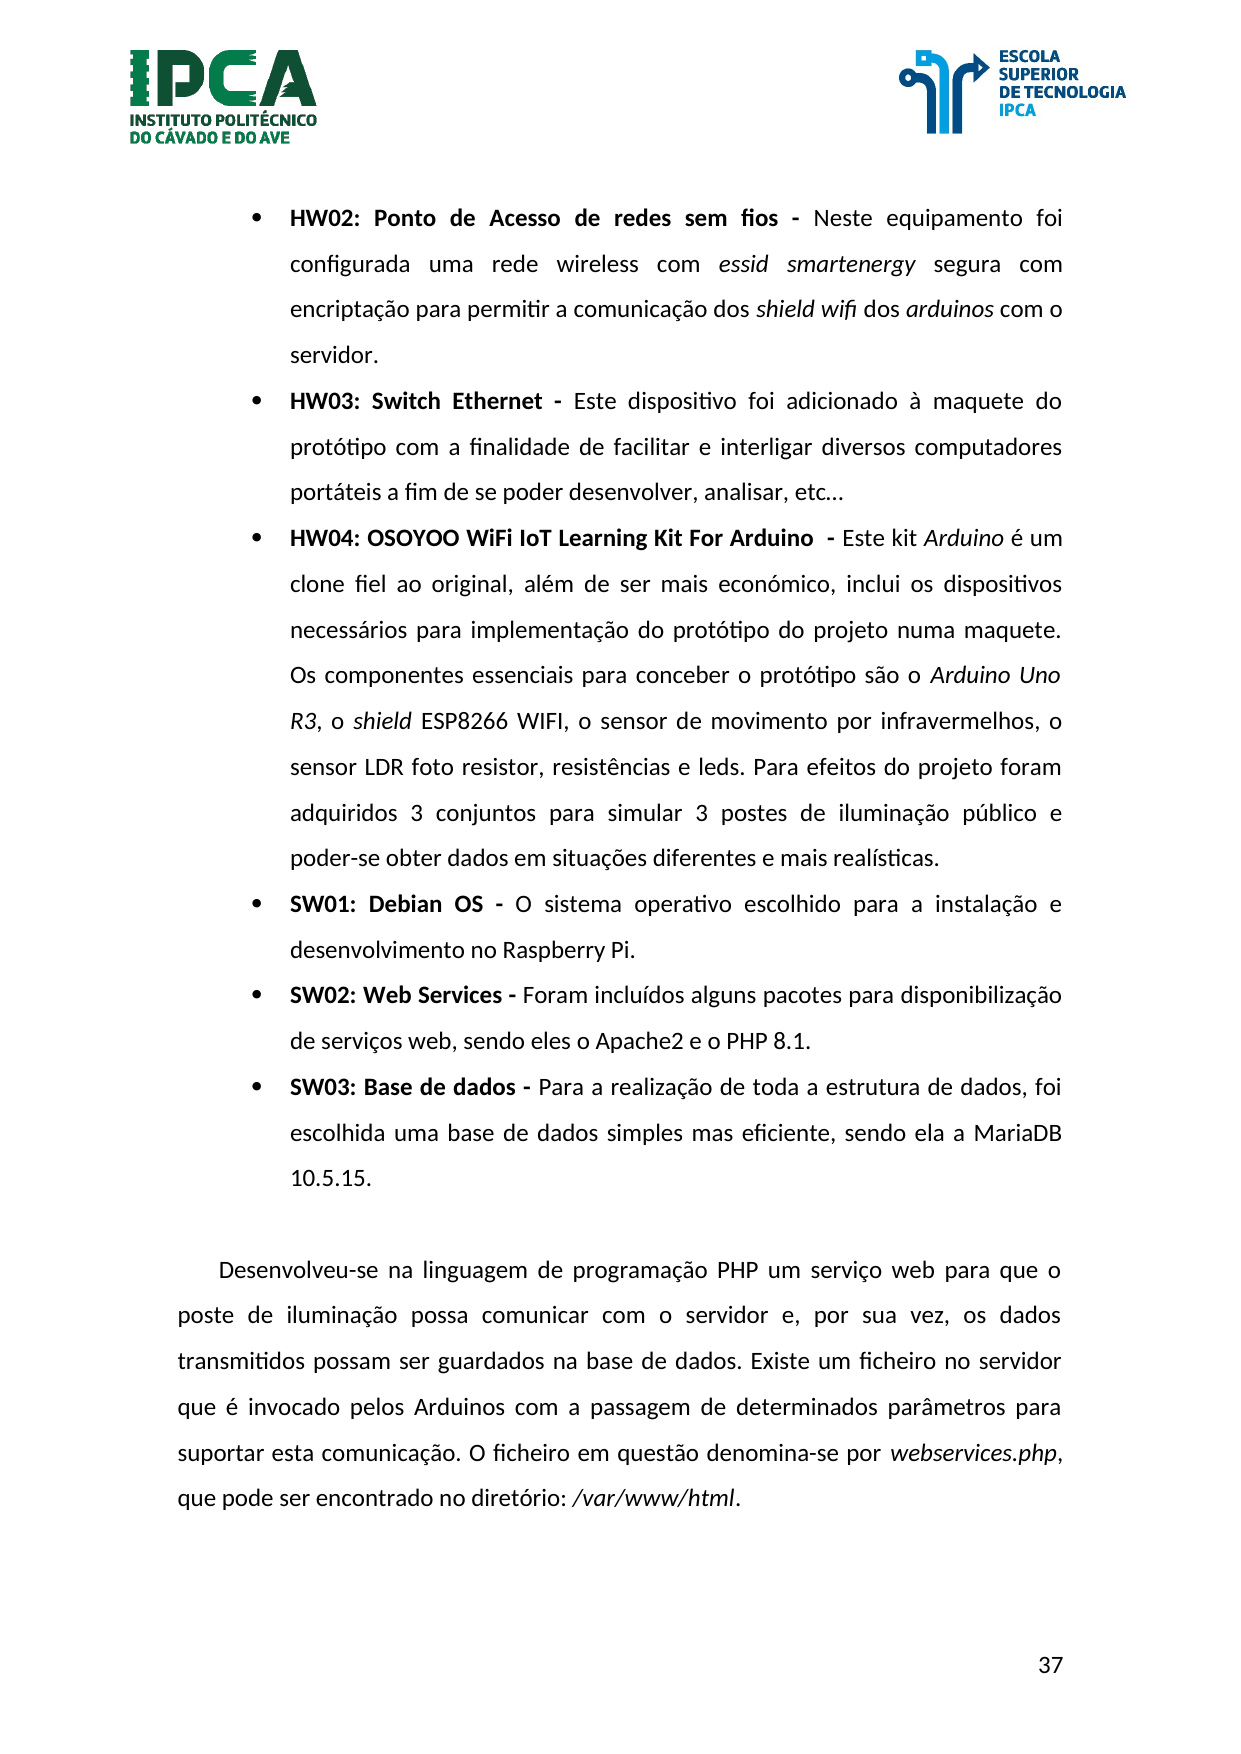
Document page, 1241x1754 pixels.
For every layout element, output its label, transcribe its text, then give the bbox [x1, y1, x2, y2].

list HW04: OSOYOO WiFi IoT Learning Kit For Arduino - Este kit Arduino é um clone fiel ao original, além de ser mais económico, inclui os dispositivos necessários para implementação do protótipo do projeto numa maquete. Os componentes essenciais para conceber o protótipo são o Arduino Uno R3, o shield ESP8266 WIFI, o sensor de movimento por infravermelhos, o sensor LDR foto resistor, resistências e leds. Para efeitos do projeto foram adquiridos 3 conjuntos para simular 3 postes de iluminação público e poder-se obter dados em situações diferentes e mais realísticas. [252, 522, 1063, 873]
picture [126, 46, 318, 144]
text Desenvolveu-se na linguagem de programação PHP um serviço web para que o poste de iluminação possa comunicar com o servidor e, por sua vez, os dados transmitidos possam ser guardados na base de dados. Existe um ficheiro no servidor que é invocado pelos Arduinos com a passagem de determinados parâmetros para suportar esta comunicação. O ficheiro em questão denomina-se por webservices.php, que pode ser encontrado no diretório: /var/www/html. [177, 1254, 1063, 1513]
list HW03: Switch Ethernet - Este dispositivo foi adicionado à maquete do protótipo com a finalidade de facilitar e interligar diversos computadores portáteis a fim de se poder desenvolver, analisar, etc… [252, 385, 1063, 507]
list SW03: Base de dados - Para a realização de toda a estrutura de dados, foi escolhida uma base de dados simples mas eficiente, sendo ela a MariaDB 10.5.15. [252, 1071, 1063, 1193]
list SW01: Debian OS - O sistema operativo escolhido para a instalação e desenvolvimento no Raspberry Pi. [252, 888, 1063, 964]
picture [896, 46, 1132, 138]
list HW02: Ponto de Acesso de redes sem fios - Neste equipamento foi configurada uma rede wireless com essid smartenergy segura com encriptação para permitir a comunicação dos shield wifi dos arduinos com o servidor. [252, 202, 1063, 370]
list SW02: Web Services - Foram incluídos alguns pacotes para disponibilização de serviços web, sendo eles o Apache2 e o PHP 8.1. [252, 979, 1063, 1056]
